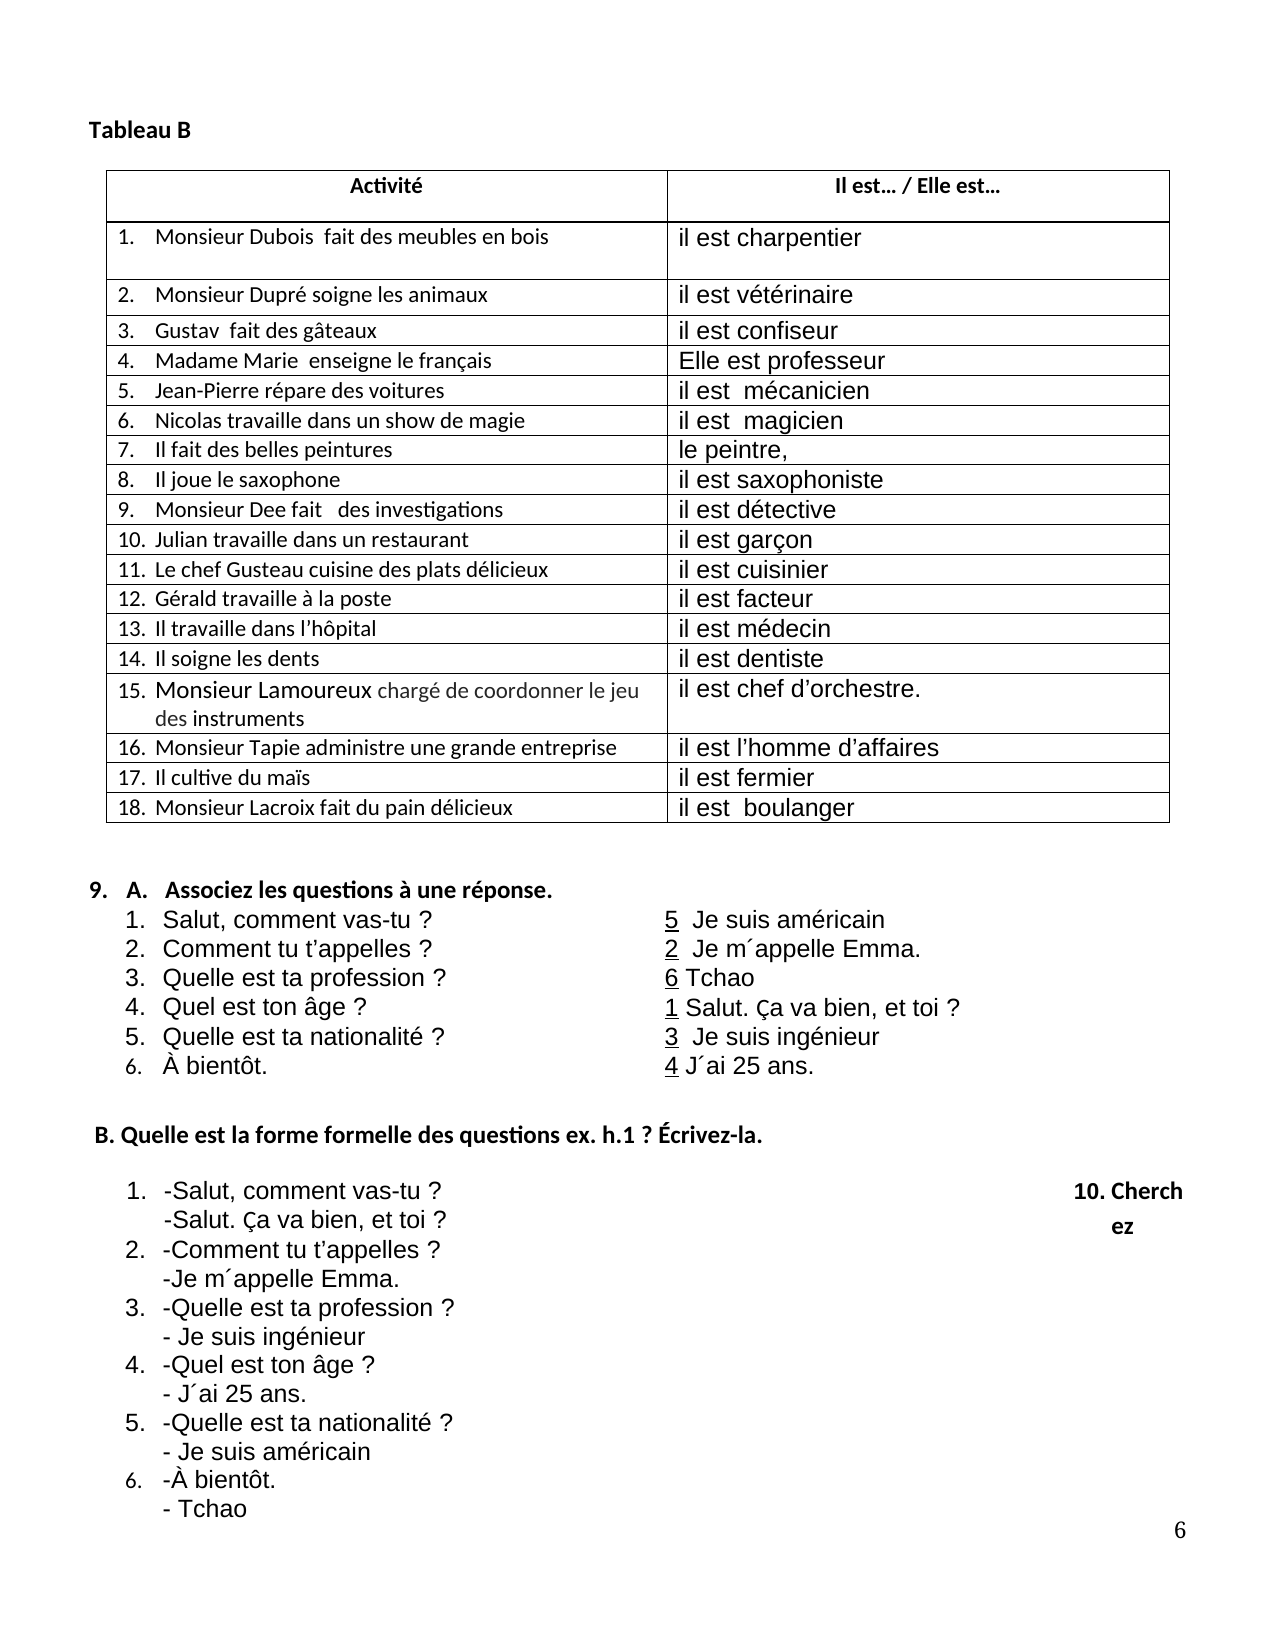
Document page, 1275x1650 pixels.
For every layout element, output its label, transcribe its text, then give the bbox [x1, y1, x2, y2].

table_cell Nicolas travaille dans un show de magie [107, 406, 667, 434]
table_cell il est médecin [668, 614, 1169, 643]
table_cell Julian travaille dans un restaurant [107, 525, 667, 554]
table_cell Il travaille dans l’hôpital [107, 614, 667, 643]
table_cell Il joue le saxophone [107, 465, 667, 494]
table_cell Monsieur Tapie administre une grande entreprise [107, 734, 667, 762]
table_cell 3 Je suis ingénieur [579, 1022, 1059, 1051]
table_cell -À bientôt. - Tchao [78, 1465, 1059, 1527]
table_cell Monsieur Dee fait des investigations [107, 495, 667, 524]
table_cell Jean-Pierre répare des voitures [107, 376, 667, 405]
table_cell il est charpentier [668, 223, 1169, 279]
text B. Quelle est la forme formelle des questions ex. h.1 ? Écrivez-la. [89, 1119, 1186, 1150]
table_cell À bientôt. [78, 1051, 579, 1112]
table_cell il est fermier [668, 763, 1169, 792]
table_header Activité [107, 171, 667, 221]
table_cell il est magicien [668, 406, 1169, 434]
table_cell il est détective [668, 495, 1169, 524]
table_cell Quel est ton âge ? [78, 992, 579, 1022]
table_header -Salut, comment vas-tu ? -Salut. Ça va bien, et toi ? [78, 1176, 1059, 1235]
table_header Salut, comment vas-tu ? [78, 905, 579, 934]
table_cell il est l’homme d’affaires [668, 734, 1169, 762]
table_cell Monsieur Dubois fait des meubles en bois [107, 223, 667, 279]
table_cell Quelle est ta nationalité ? [78, 1022, 579, 1051]
table_cell Il soigne les dents [107, 644, 667, 673]
table_cell il est saxophoniste [668, 465, 1169, 494]
table_cell Monsieur Lamoureux chargé de coordonner le jeu des instruments [107, 674, 667, 732]
table_cell Le chef Gusteau cuisine des plats délicieux [107, 555, 667, 583]
table_cell il est confiseur [668, 316, 1169, 345]
table_cell Comment tu t’appelles ? Quelle est ta profession ? [78, 934, 579, 992]
table_cell Monsieur Dupré soigne les animaux [107, 280, 667, 315]
table_cell il est cuisinier [668, 555, 1169, 583]
table_cell Elle est professeur [668, 346, 1169, 375]
table_cell Monsieur Lacroix fait du pain délicieux [107, 793, 667, 822]
table_cell Gustav fait des gâteaux [107, 316, 667, 345]
table_cell Il cultive du maïs [107, 763, 667, 792]
text Tableau B [89, 114, 1186, 144]
table_cell -Quel est ton âge ? - J´ai 25 ans. [78, 1350, 1059, 1408]
table_cell -Comment tu t’appelles ? -Je m´appelle Emma. -Quelle est ta profession ? - Je suis ingénieur [78, 1235, 1059, 1350]
table_header 5 Je suis américain [579, 905, 1059, 934]
table_cell il est chef d’orchestre. [668, 674, 1169, 732]
table_cell le peintre, [668, 436, 1169, 464]
table_cell il est facteur [668, 585, 1169, 613]
table_cell il est dentiste [668, 644, 1169, 673]
table_cell Il fait des belles peintures [107, 436, 667, 464]
table_cell il est boulanger [668, 793, 1169, 822]
table_cell Madame Marie enseigne le français [107, 346, 667, 375]
table_cell il est mécanicien [668, 376, 1169, 405]
table_header Il est… / Elle est… [668, 171, 1169, 221]
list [89, 1175, 1186, 1241]
table_cell il est garçon [668, 525, 1169, 554]
table_cell 1 Salut. Ça va bien, et toi ? [579, 992, 1059, 1022]
table_cell Gérald travaille à la poste [107, 585, 667, 613]
table_cell 2 Je m´appelle Emma. 6 Tchao [579, 934, 1059, 992]
table_cell 4 J´ai 25 ans. [579, 1051, 1059, 1112]
table_cell il est vétérinaire [668, 280, 1169, 315]
list A. Associez les questions à une réponse. [89, 874, 1186, 905]
table_cell -Quelle est ta nationalité ? - Je suis américain [78, 1408, 1059, 1465]
